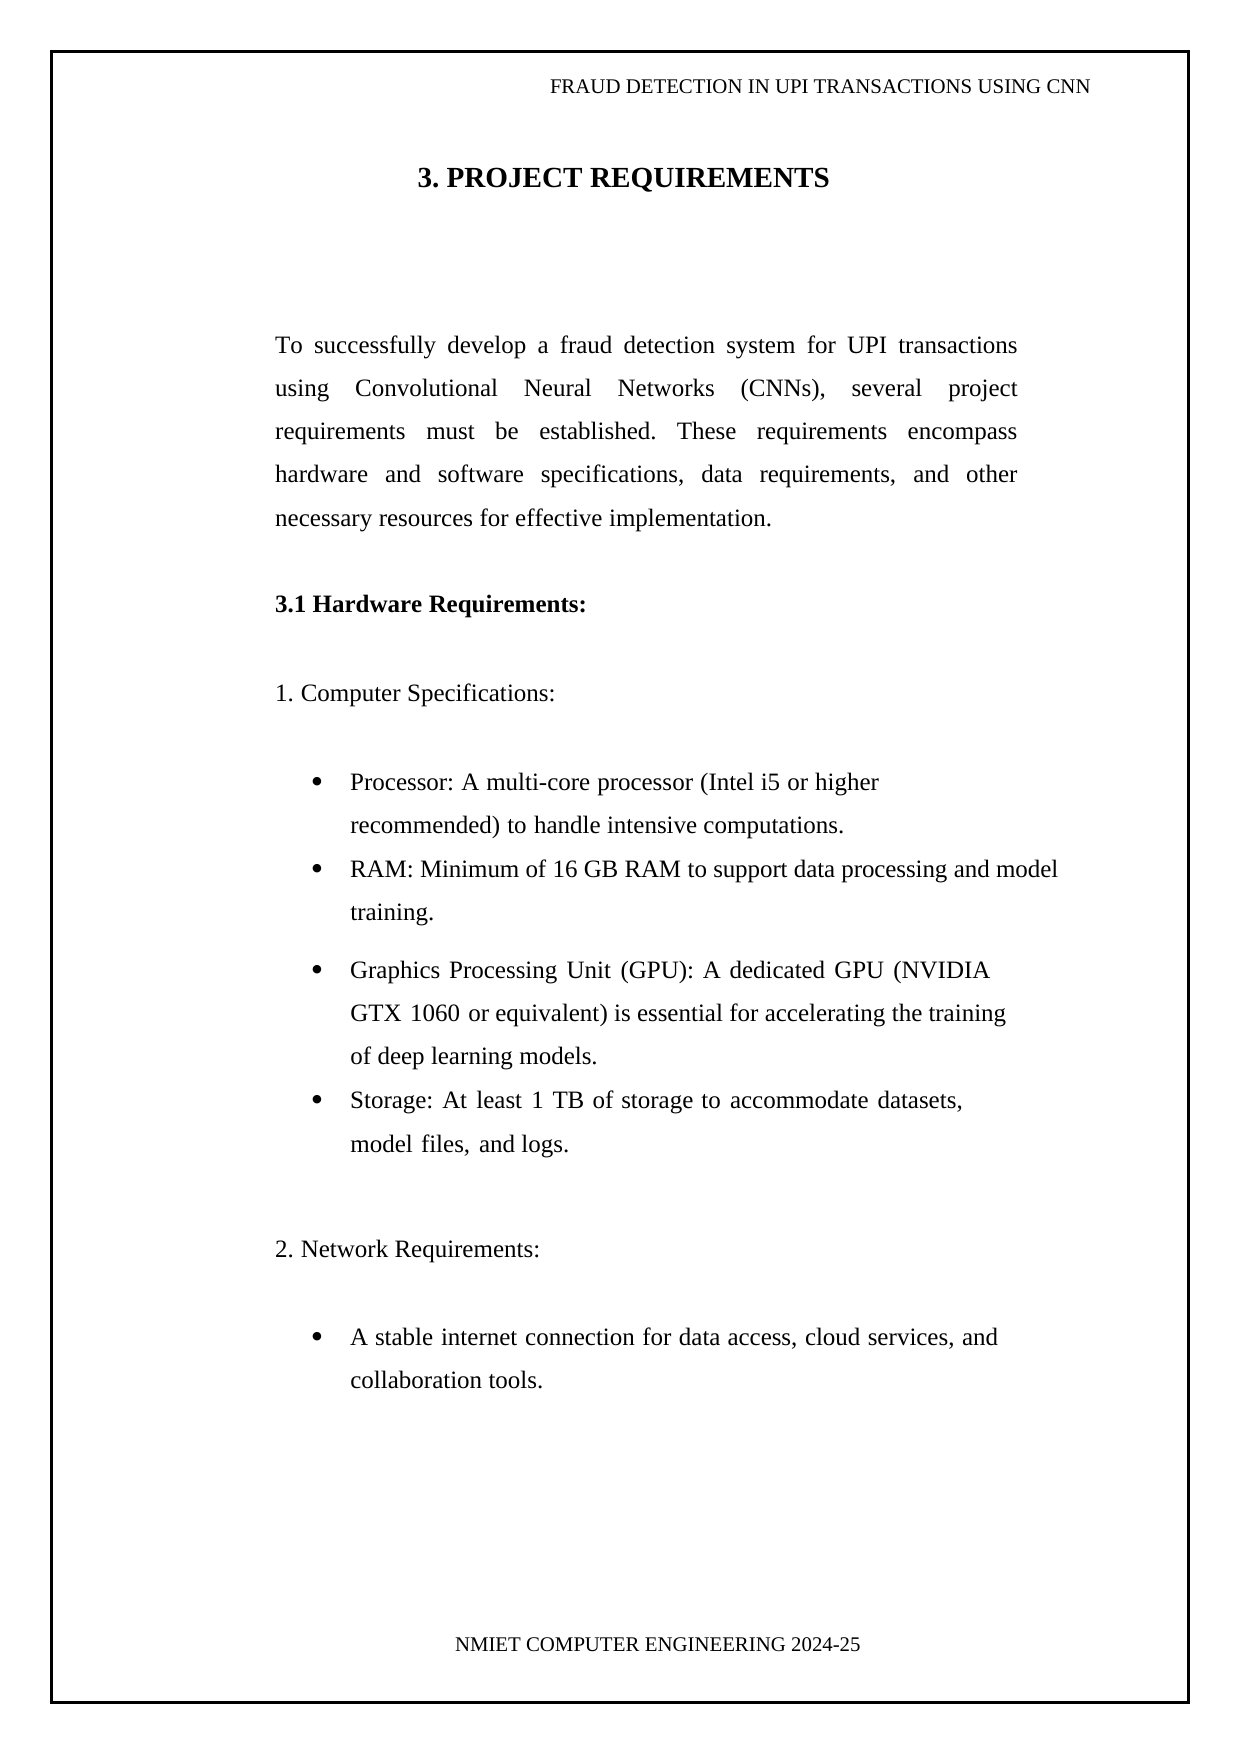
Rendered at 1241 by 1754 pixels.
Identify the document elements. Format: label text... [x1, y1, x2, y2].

list RAM: Minimum of 16 GB RAM to support data processing and model training. [313, 854, 1090, 926]
list Computer Specifications: [275, 678, 1090, 707]
list Network Requirements: [275, 1234, 1090, 1262]
list A stable internet connection for data access, cloud services, and collaboration tools. [313, 1322, 1017, 1394]
text To successfully develop a fraud detection system for UPI transactions using Convolutional Neural Networks (CNNs), several project requirements must be established. These requirements encompass hardware and software specifications, data requirements, and other necessary resources for effective implementation. [275, 330, 1017, 531]
list Processor: A multi-core processor (Intel i5 or higher recommended) to handle intensive computations. [313, 767, 1017, 838]
subtitle 3. PROJECT REQUIREMENTS [225, 160, 1022, 193]
subtitle 3.1 Hardware Requirements: [275, 589, 1090, 618]
list Storage: At least 1 TB of storage to accommodate datasets, model files, and logs. [313, 1086, 1016, 1157]
list Graphics Processing Unit (GPU): A dedicated GPU (NVIDIA GTX 1060 or equivalent) is essential for accelerating the training of deep learning models. [313, 955, 1017, 1070]
